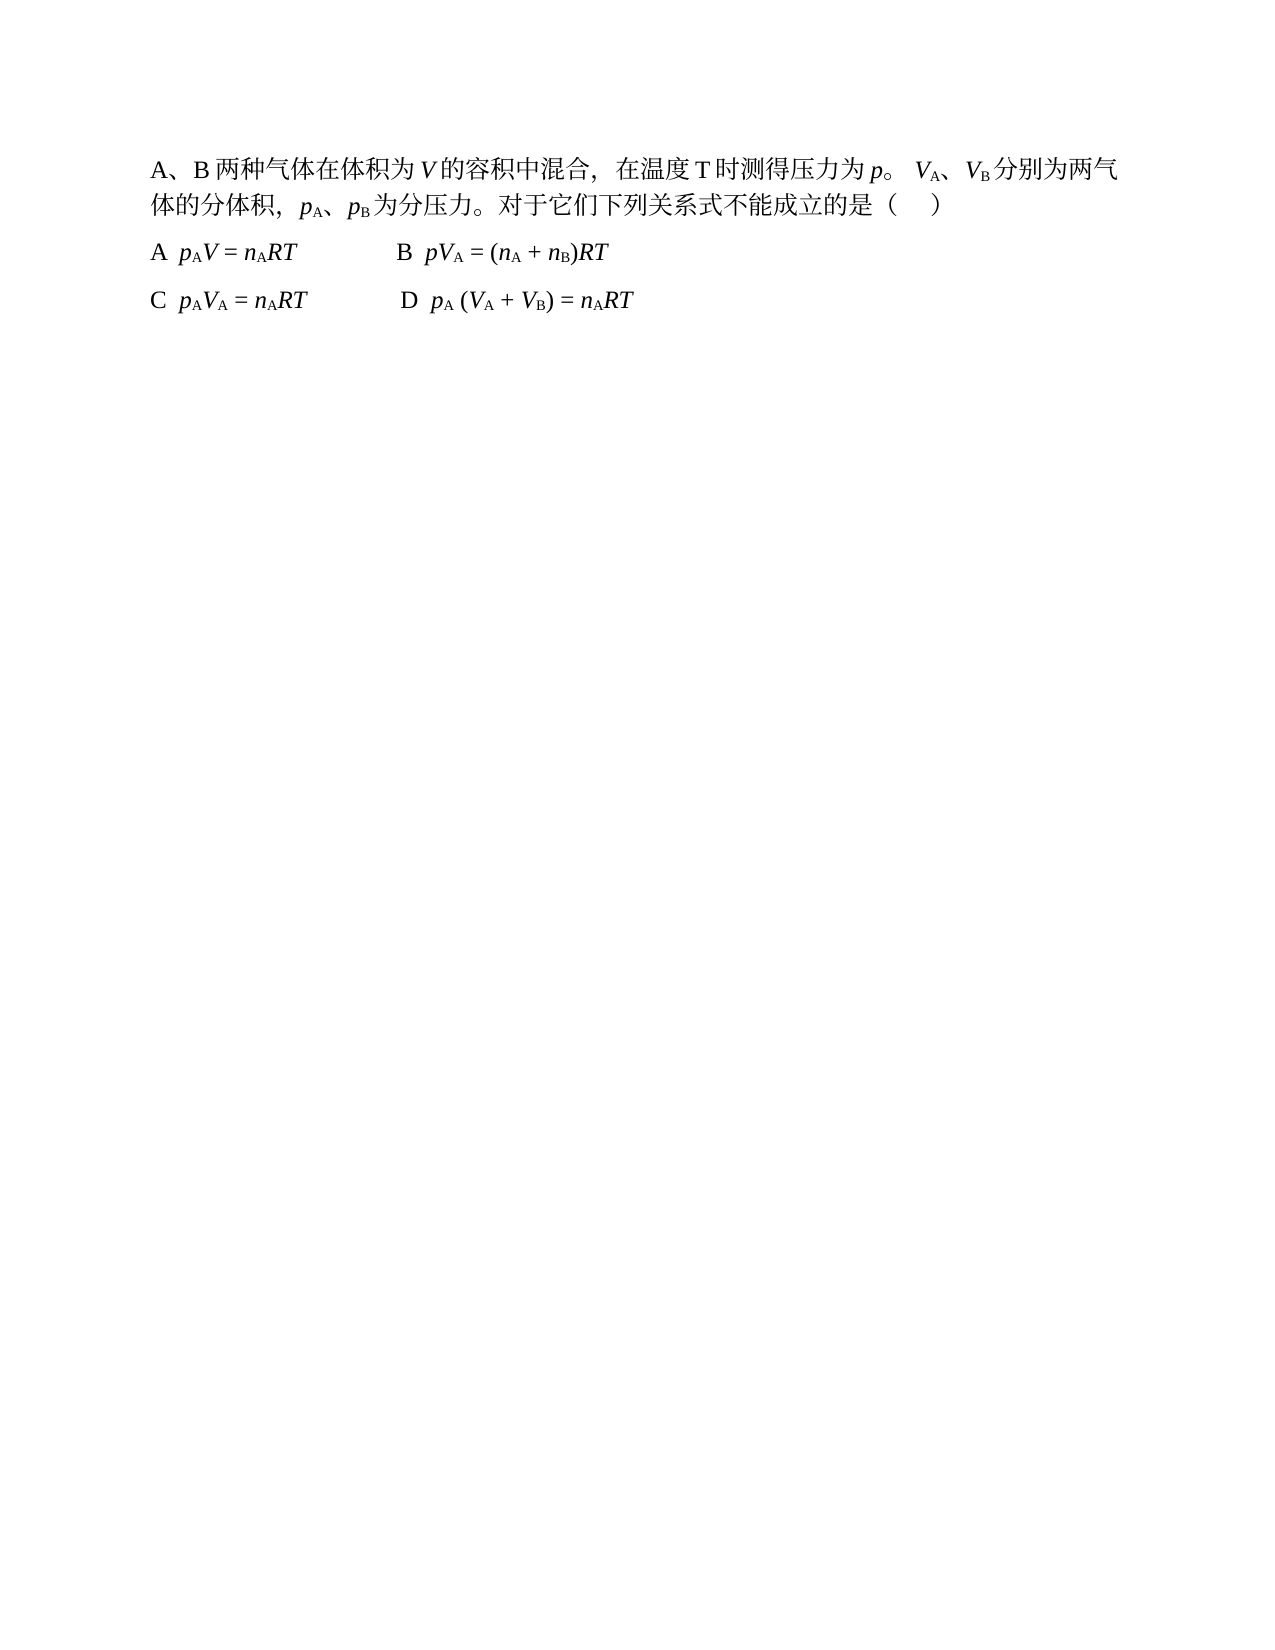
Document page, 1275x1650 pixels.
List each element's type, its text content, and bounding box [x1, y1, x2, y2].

text A pAV = nART B pVA = (nA + nB)RT [150, 218, 1125, 266]
text C pAVA = nART D pA (VA + VB) = nART [150, 266, 1125, 314]
